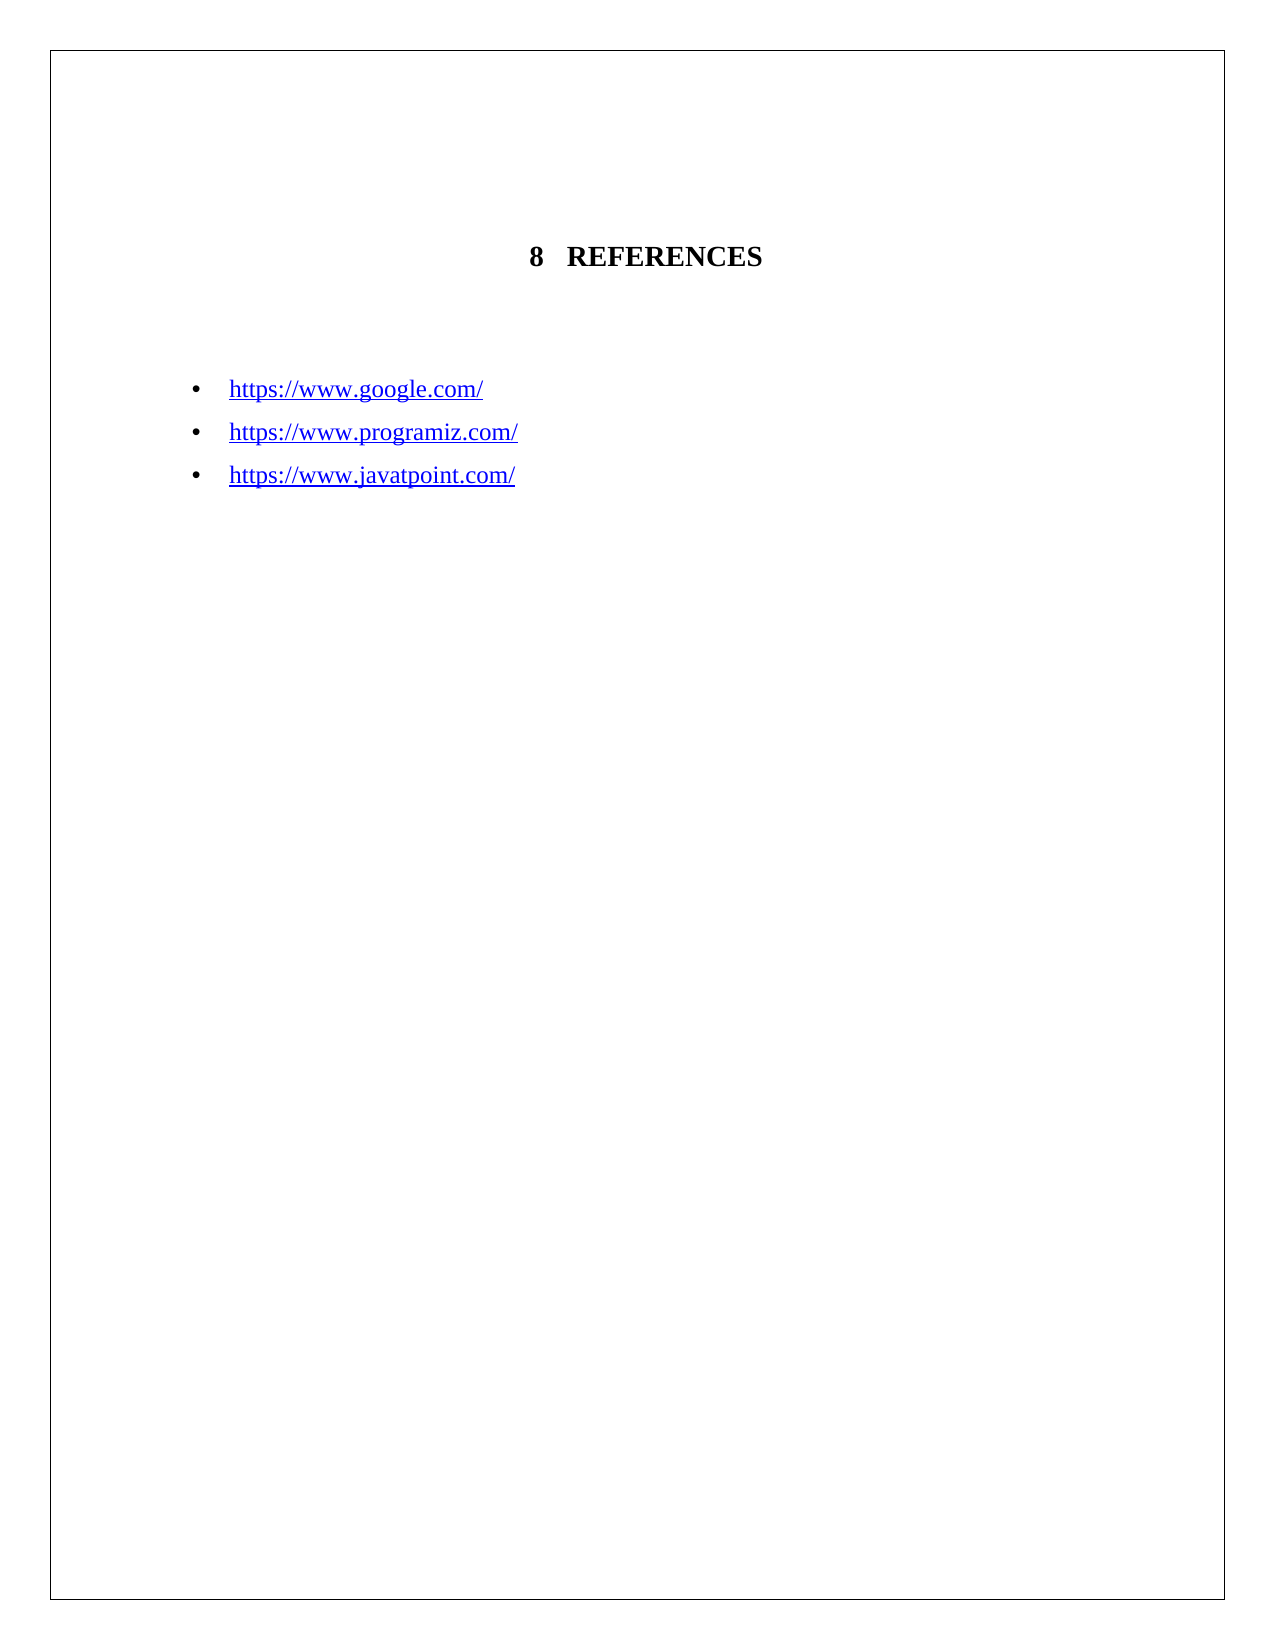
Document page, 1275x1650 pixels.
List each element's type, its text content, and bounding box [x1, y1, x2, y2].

list https://www.google.com/ [192, 374, 1138, 403]
list https://www.programiz.com/ [192, 417, 1138, 446]
list https://www.javatpoint.com/ [192, 460, 1138, 489]
list REFERENCES [154, 239, 1138, 273]
